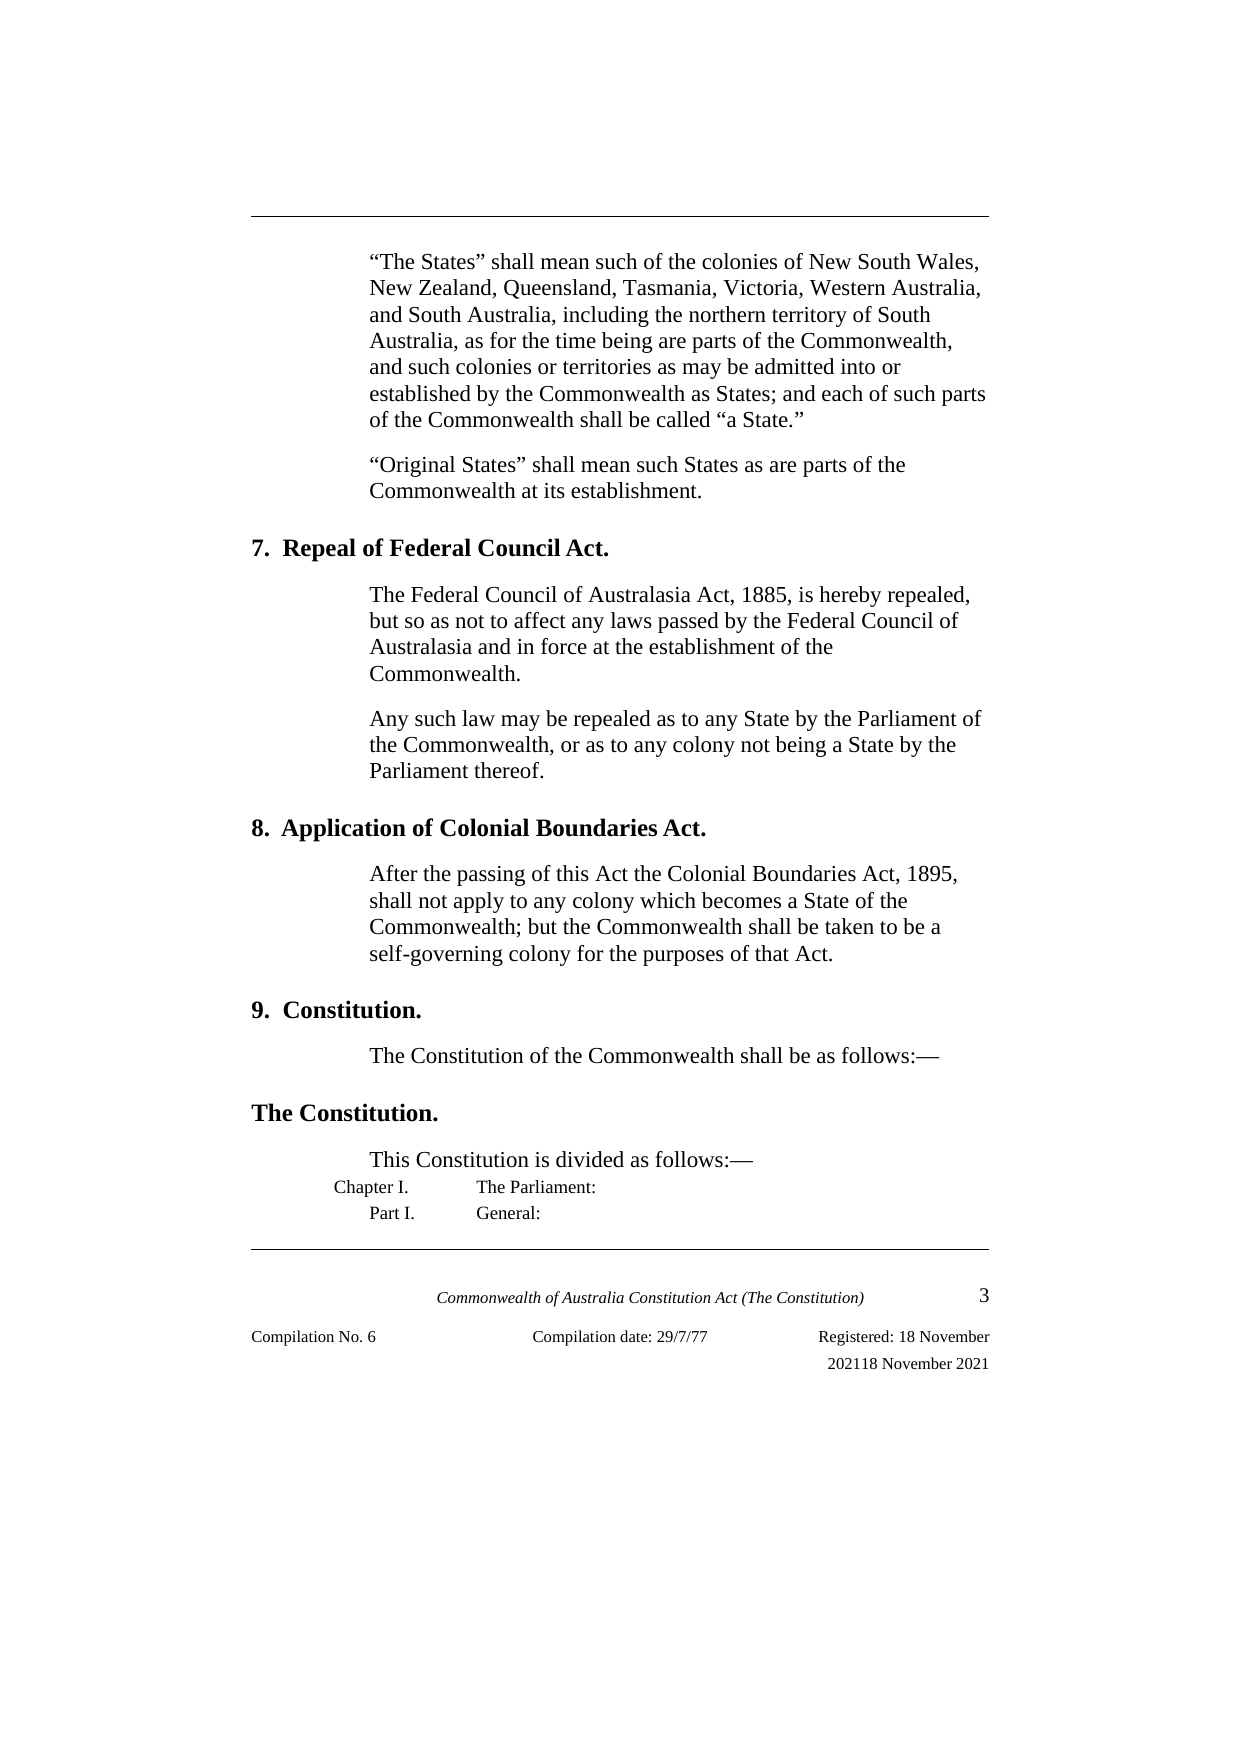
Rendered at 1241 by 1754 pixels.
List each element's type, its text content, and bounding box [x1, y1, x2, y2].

text Any such law may be repealed as to any State by the Parliament of the Commonwealth, or as to any colony not being a State by the Parliament thereof. [251, 705, 989, 784]
text The Constitution. [251, 1098, 989, 1127]
text “Original States” shall mean such States as are parts of the Commonwealth at its establishment. [369, 451, 989, 504]
text The Federal Council of Australasia Act, 1885, is hereby repealed, but so as not to affect any laws passed by the Federal Council of Australasia and in force at the establishment of the Commonwealth. [251, 581, 989, 686]
text Part I. General: [334, 1202, 989, 1223]
text “The States” shall mean such of the colonies of New South Wales, New Zealand, Queensland, Tasmania, Victoria, Western Australia, and South Australia, including the northern territory of South Australia, as for the time being are parts of the Commonwealth, and such colonies or territories as may be admitted into or established by the Commonwealth as States; and each of such parts of the Commonwealth shall be called “a State.” [369, 248, 989, 432]
text Chapter I. The Parliament: [334, 1176, 989, 1198]
text 9. Constitution. [251, 995, 989, 1024]
text 7. Repeal of Federal Council Act. [251, 533, 989, 562]
text After the passing of this Act the Colonial Boundaries Act, 1895, shall not apply to any colony which becomes a State of the Commonwealth; but the Commonwealth shall be taken to be a self-governing colony for the purposes of that Act. [251, 861, 989, 966]
text This Constitution is divided as follows:— [251, 1146, 989, 1172]
text 8. Application of Colonial Boundaries Act. [251, 813, 989, 842]
text The Constitution of the Commonwealth shall be as follows:— [251, 1043, 989, 1069]
